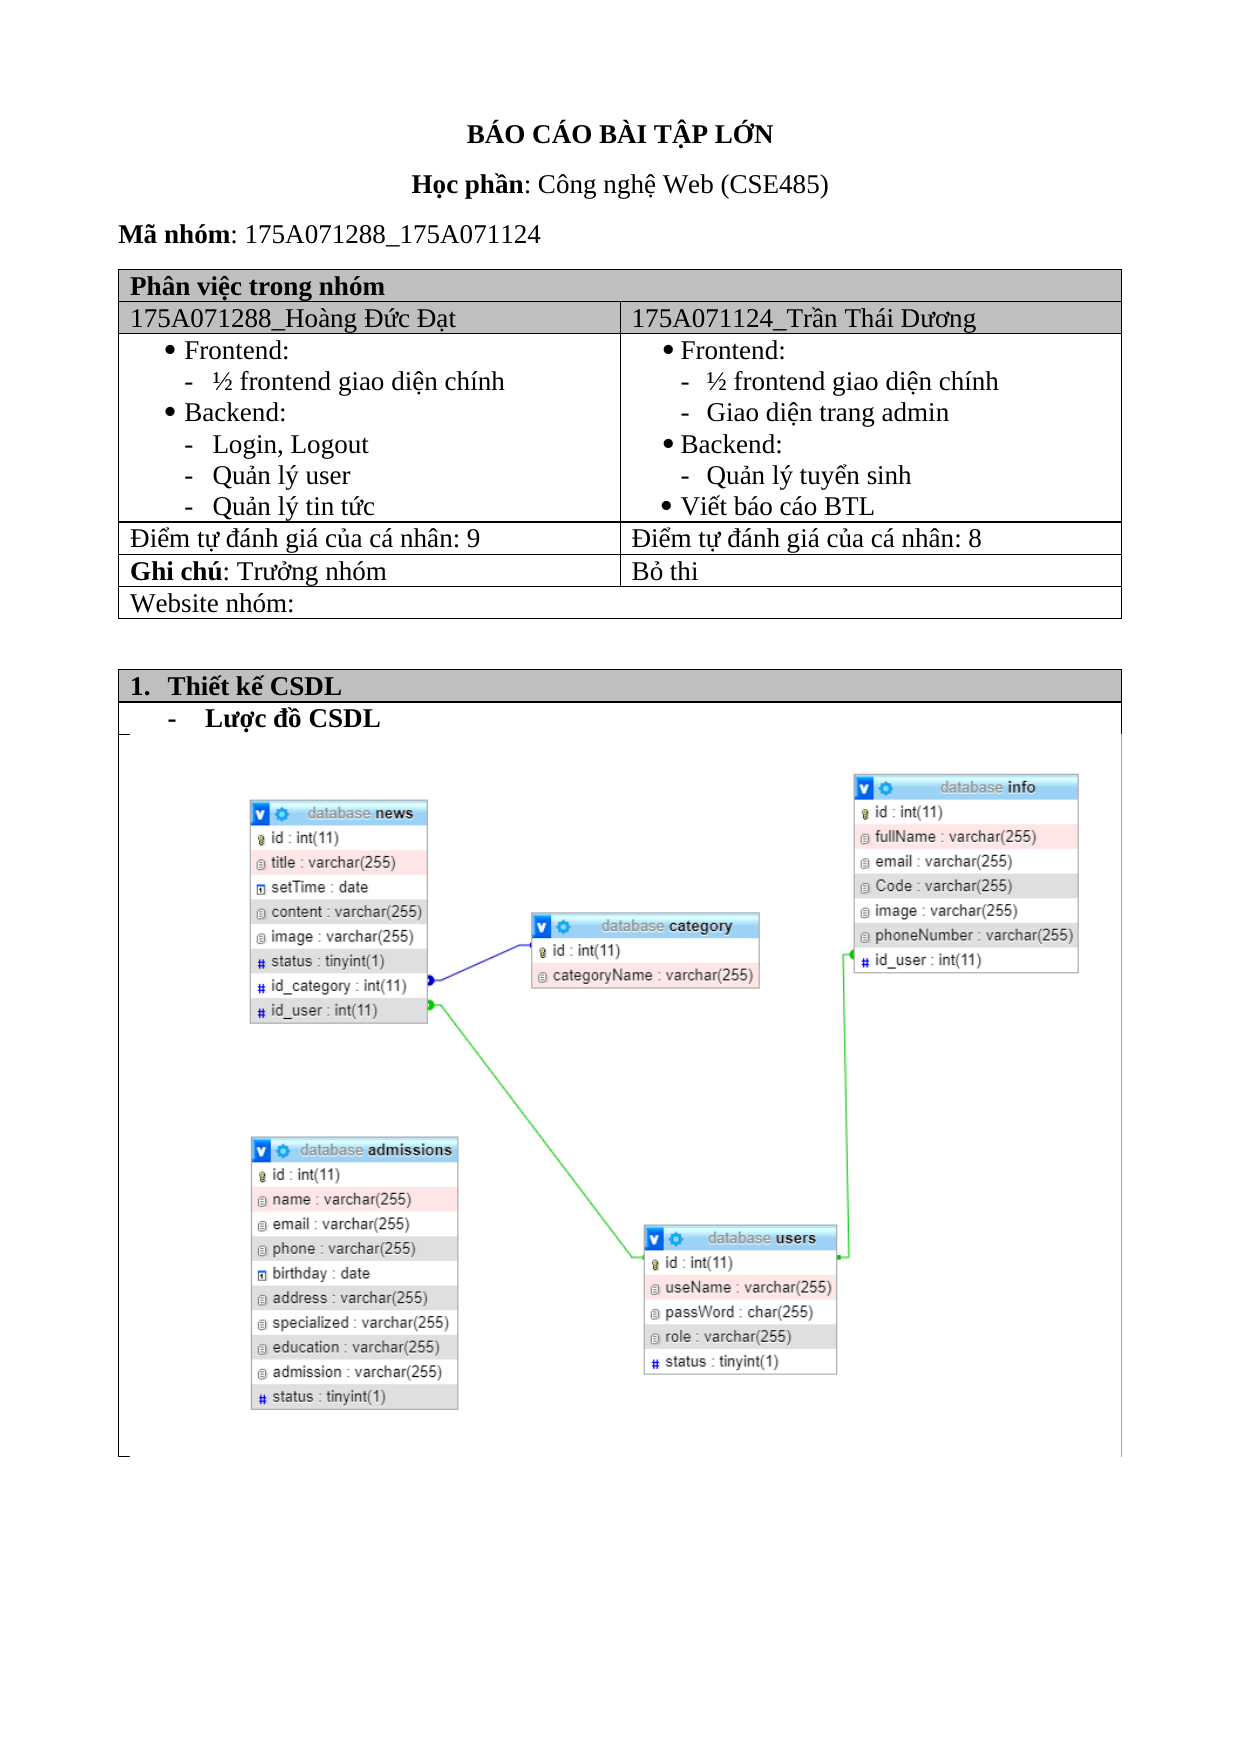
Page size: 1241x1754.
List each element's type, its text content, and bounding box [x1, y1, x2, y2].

text Mã nhóm: 175A071288_175A071124 [118, 218, 1122, 250]
table_cell Frontend: ½ frontend giao diện chính Backend: Login, Logout Quản lý user Quản lý tin tức [119, 334, 620, 521]
table_cell Điểm tự đánh giá của cá nhân: 8 [621, 523, 1121, 553]
table_cell [119, 735, 129, 1456]
table_cell Website nhóm: [119, 587, 1121, 618]
text Học phần: Công nghệ Web (CSE485) [118, 168, 1122, 199]
table_header Thiết kế CSDL [119, 670, 1121, 701]
table_cell Lược đồ CSDL [119, 703, 1121, 733]
picture [129, 734, 1122, 1457]
table_cell Bỏ thi [621, 555, 1121, 586]
table_cell Điểm tự đánh giá của cá nhân: 9 [119, 523, 620, 553]
table_cell Ghi chú: Trưởng nhóm [119, 555, 620, 586]
table_cell 175A071124_Trần Thái Dương [621, 302, 1121, 333]
table_cell 175A071288_Hoàng Đức Đạt [119, 302, 620, 333]
table_cell Frontend: ½ frontend giao diện chính Giao diện trang admin Backend: Quản lý tuyển sinh Viết báo cáo BTL [621, 334, 1121, 521]
text BÁO CÁO BÀI TẬP LỚN [118, 118, 1122, 149]
table_header Phân việc trong nhóm [119, 270, 1121, 301]
